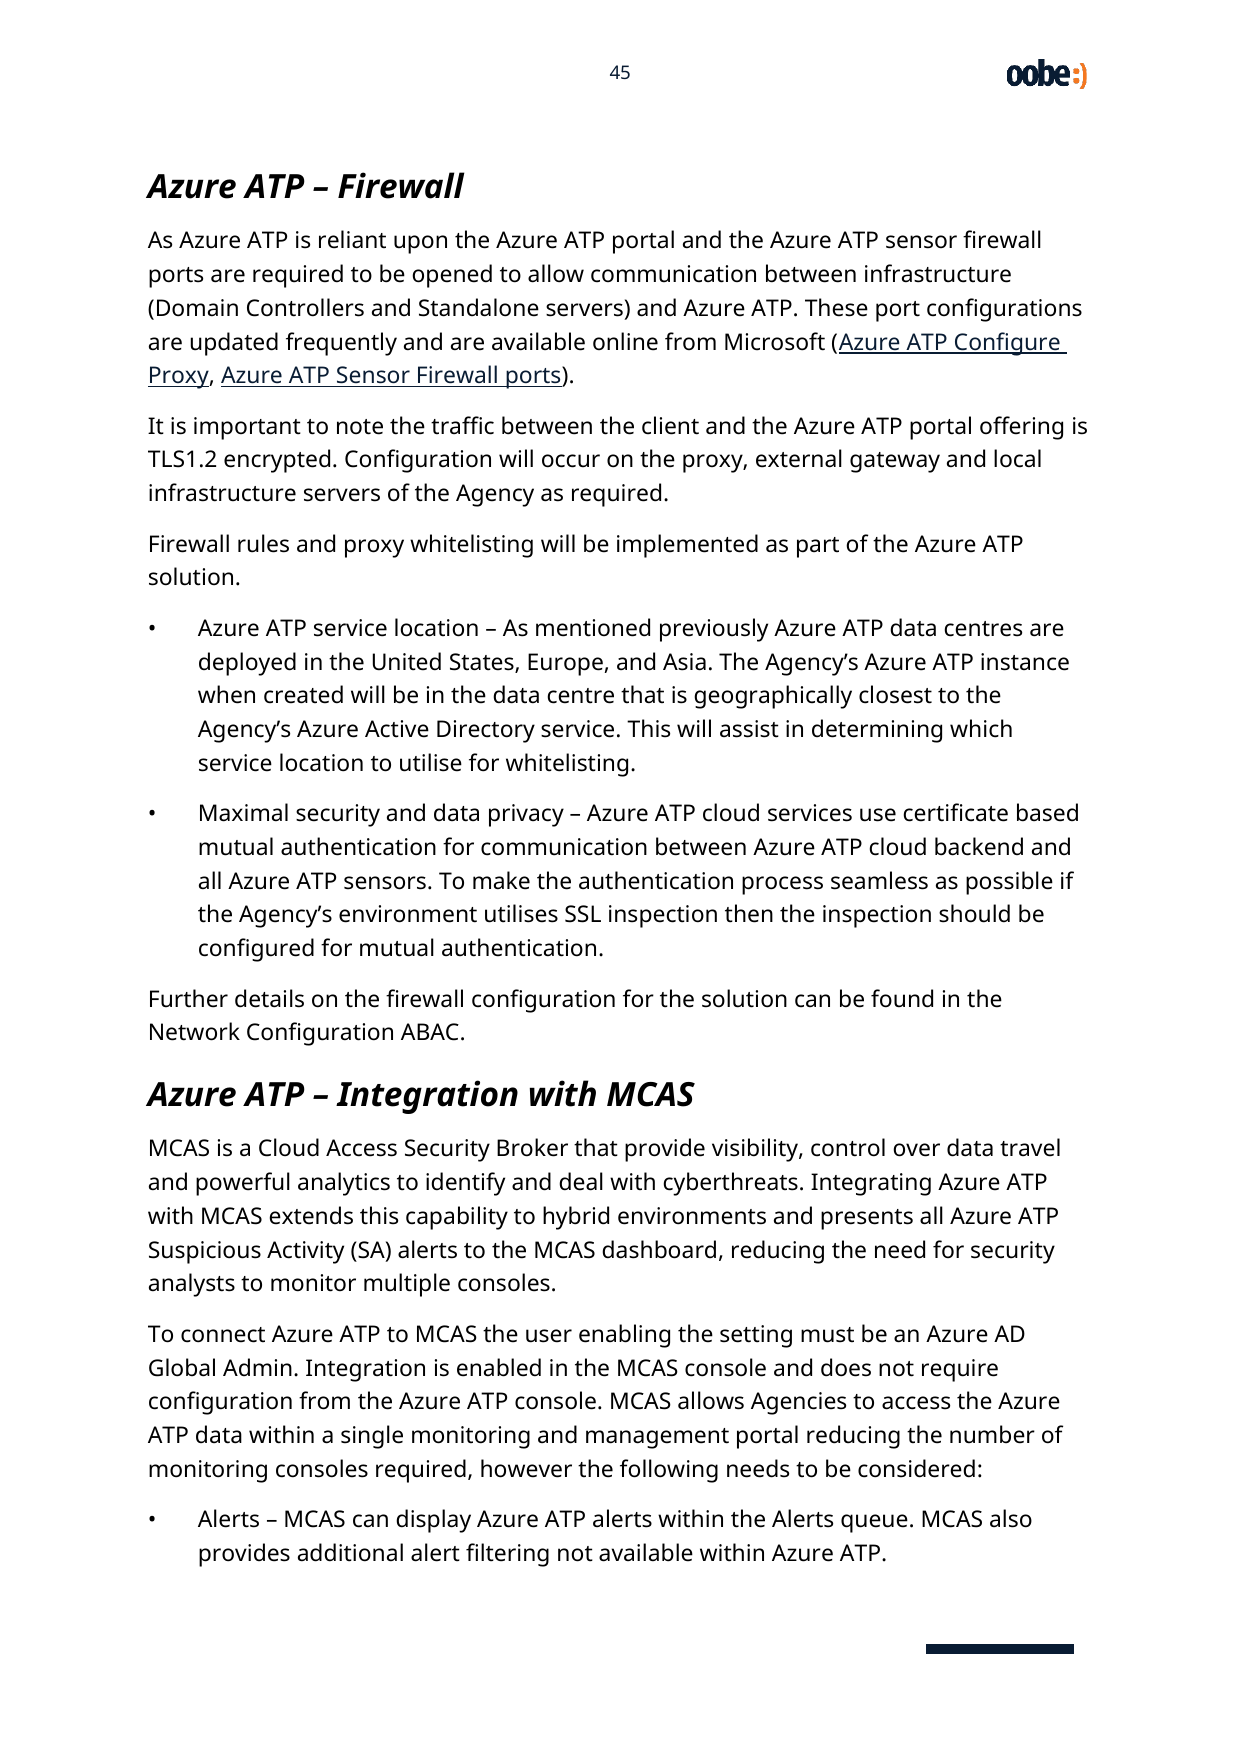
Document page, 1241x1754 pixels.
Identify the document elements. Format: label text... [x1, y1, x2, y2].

list Alerts – MCAS can display Azure ATP alerts within the Alerts queue. MCAS also provides additional alert filtering not available within Azure ATP. [148, 1503, 1092, 1568]
subtitle Azure ATP – Firewall [148, 163, 1092, 208]
text Firewall rules and proxy whitelisting will be implemented as part of the Azure ATP solution. [148, 528, 1092, 593]
text MCAS is a Cloud Access Security Broker that provide visibility, control over data travel and powerful analytics to identify and deal with cyberthreats. Integrating Azure ATP with MCAS extends this capability to hybrid environments and presents all Azure ATP Suspicious Activity (SA) alerts to the MCAS dashboard, reducing the need for security analysts to monitor multiple consoles. [148, 1132, 1092, 1299]
text It is important to note the traffic between the client and the Azure ATP portal offering is TLS1.2 encrypted. Configuration will occur on the proxy, external gateway and local infrastructure servers of the Agency as required. [148, 410, 1092, 508]
subtitle Azure ATP – Integration with MCAS [148, 1071, 1092, 1116]
list Maximal security and data privacy – Azure ATP cloud services use certificate based mutual authentication for communication between Azure ATP cloud backend and all Azure ATP sensors. To make the authentication process seamless as possible if the Agency’s environment utilises SSL inspection then the inspection should be configured for mutual authentication. [148, 797, 1092, 963]
text As Azure ATP is reliant upon the Azure ATP portal and the Azure ATP sensor firewall ports are required to be opened to allow communication between infrastructure (Domain Controllers and Standalone servers) and Azure ATP. These port configurations are updated frequently and are available online from Microsoft (Azure ATP Configure Proxy, Azure ATP Sensor Firewall ports). [148, 224, 1092, 391]
list Azure ATP service location – As mentioned previously Azure ATP data centres are deployed in the United States, Europe, and Asia. The Agency’s Azure ATP instance when created will be in the data centre that is geographically closest to the Agency’s Azure Active Directory service. This will assist in determining which service location to utilise for whitelisting. [148, 612, 1092, 778]
picture [1007, 59, 1087, 89]
text Further details on the firewall configuration for the solution can be found in the Network Configuration ABAC. [148, 983, 1092, 1048]
